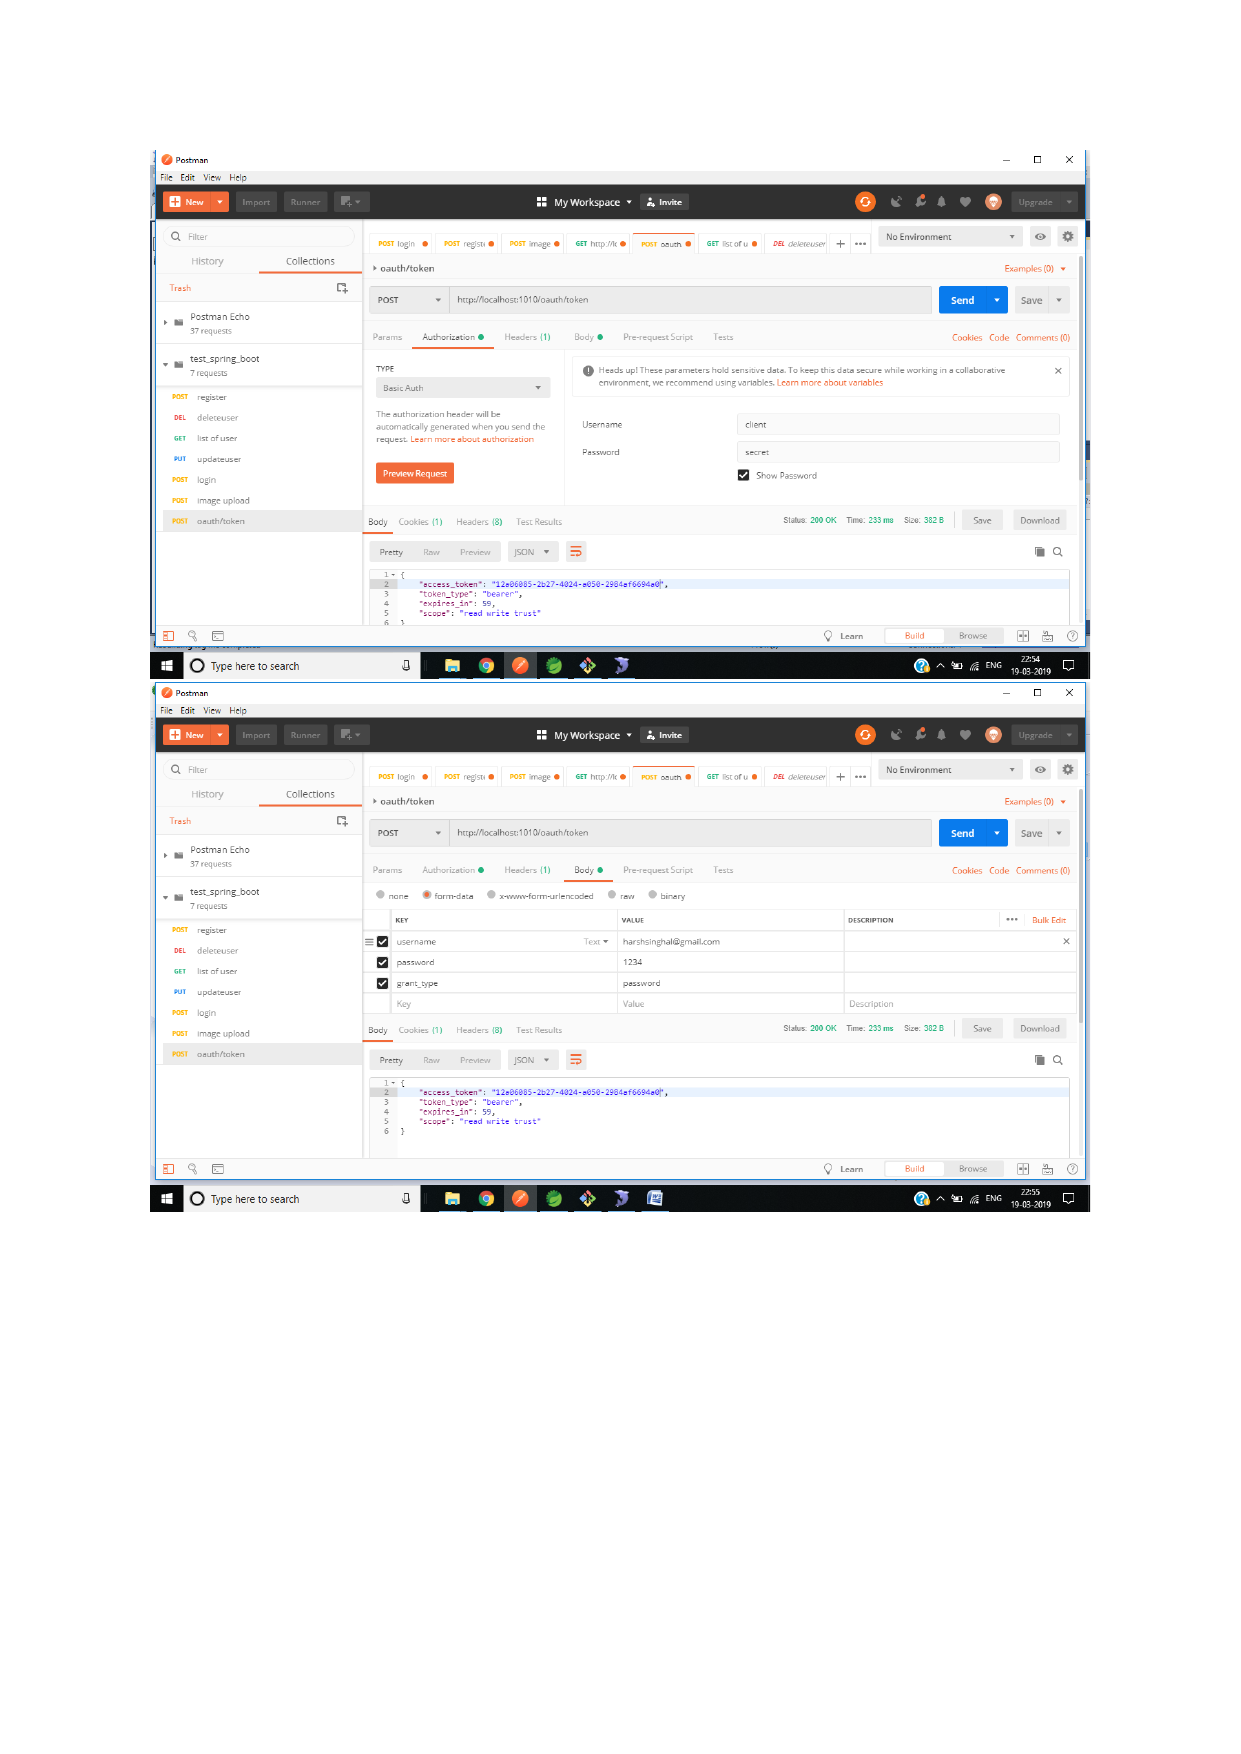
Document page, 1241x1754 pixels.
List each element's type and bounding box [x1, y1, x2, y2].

picture [150, 150, 1091, 679]
picture [150, 682, 1091, 1212]
